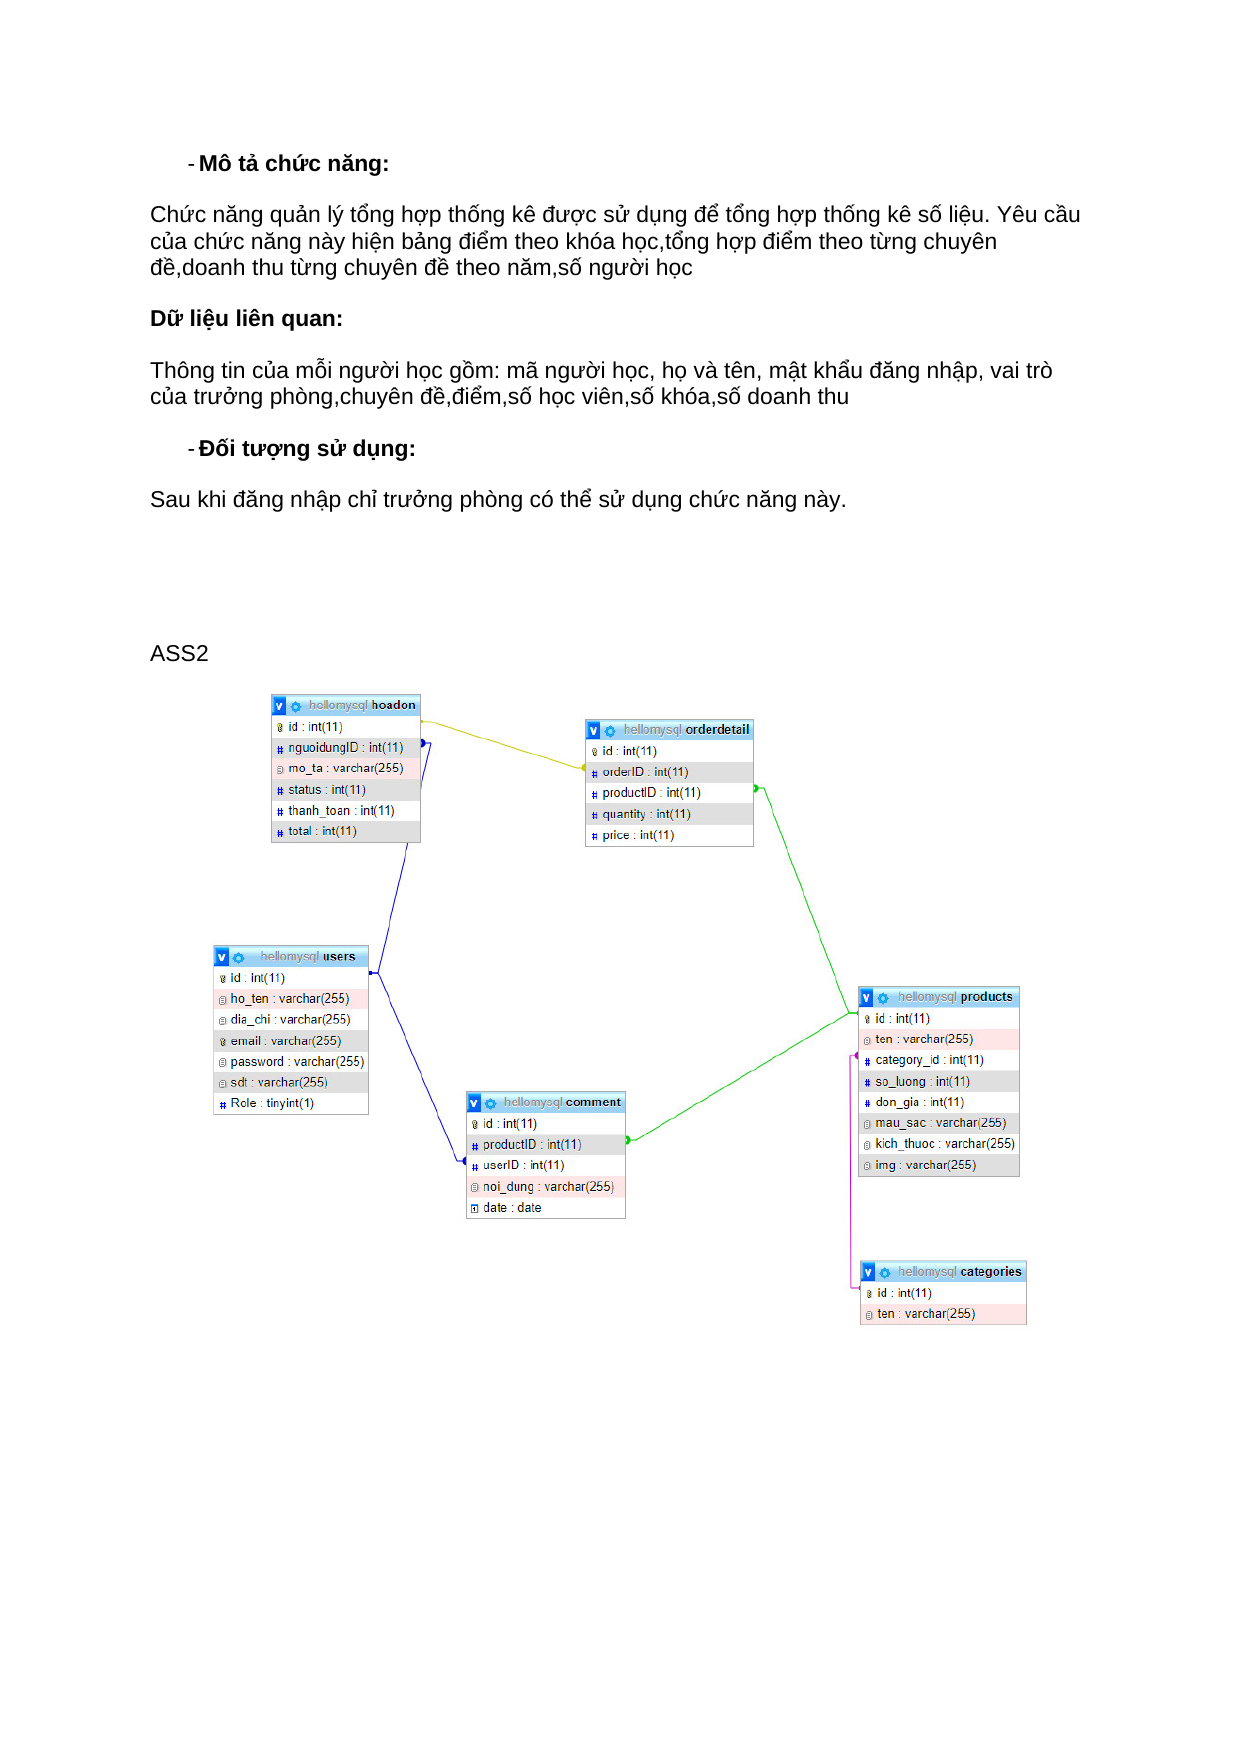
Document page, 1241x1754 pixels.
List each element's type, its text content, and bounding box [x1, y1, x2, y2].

text - Mô tả chức năng: [187, 150, 1090, 176]
text Sau khi đăng nhập chỉ trưởng phòng có thể sử dụng chức năng này. [150, 486, 1090, 512]
text Chức năng quản lý tổng hợp thống kê được sử dụng để tổng hợp thống kê số liệu. Yêu cầu của chức năng này hiện bảng điểm theo khóa học,tổng hợp điểm theo từng chuyên đề,doanh thu từng chuyên đề theo năm,số người học [150, 201, 1090, 280]
text Thông tin của mỗi người học gồm: mã người học, họ và tên, mật khẩu đăng nhập, vai trò của trưởng phòng,chuyên đề,điểm,số học viên,số khóa,số doanh thu [150, 357, 1090, 409]
text ASS2 [150, 640, 1090, 666]
picture [150, 691, 1091, 1340]
text - Đối tượng sử dụng: [187, 434, 1090, 461]
text Dữ liệu liên quan: [150, 305, 1090, 332]
